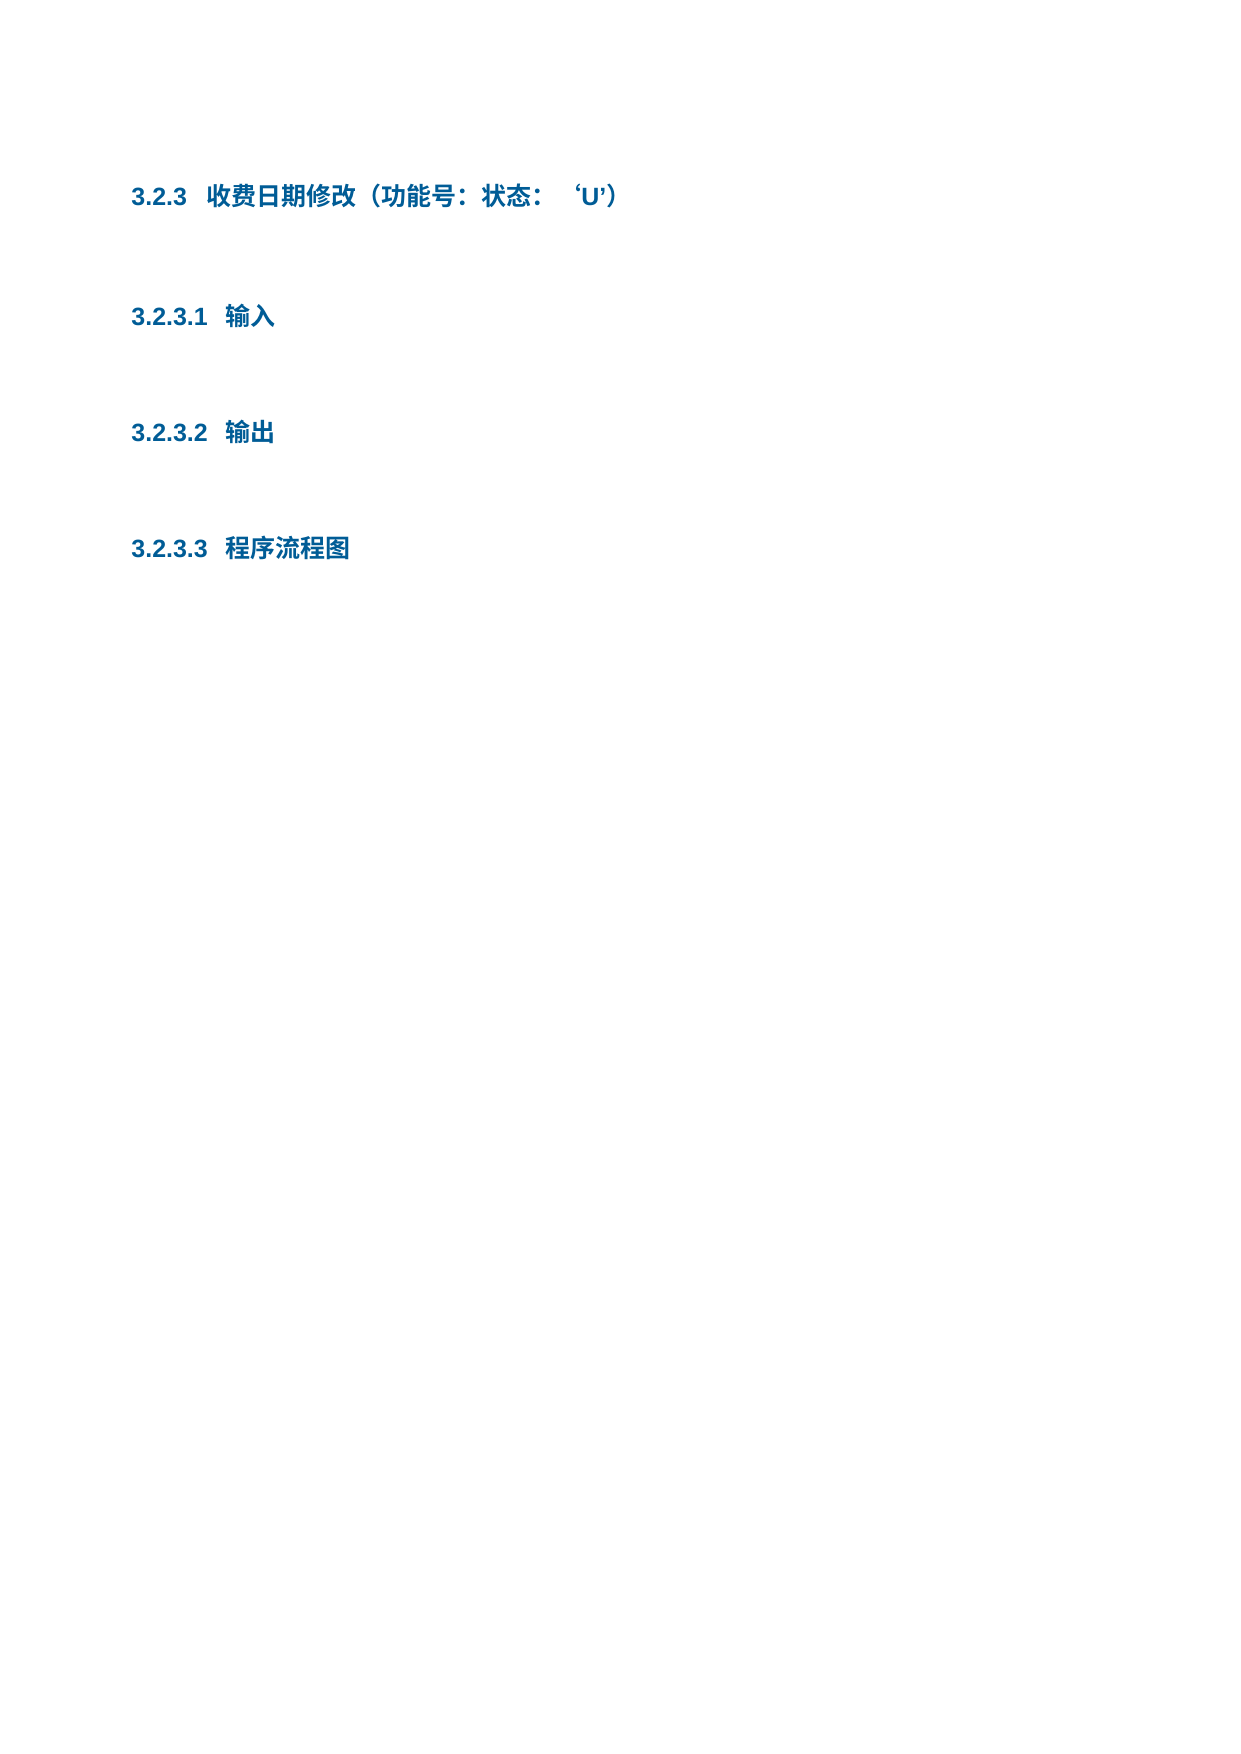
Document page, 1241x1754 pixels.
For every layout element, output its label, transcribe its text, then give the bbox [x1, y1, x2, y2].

subtitle 输入 [131, 282, 1053, 347]
subtitle 程序流程图 [131, 514, 1053, 579]
subtitle 收费日期修改（功能号：状态：‘U’） [131, 162, 1053, 227]
subtitle 输出 [131, 398, 1053, 463]
